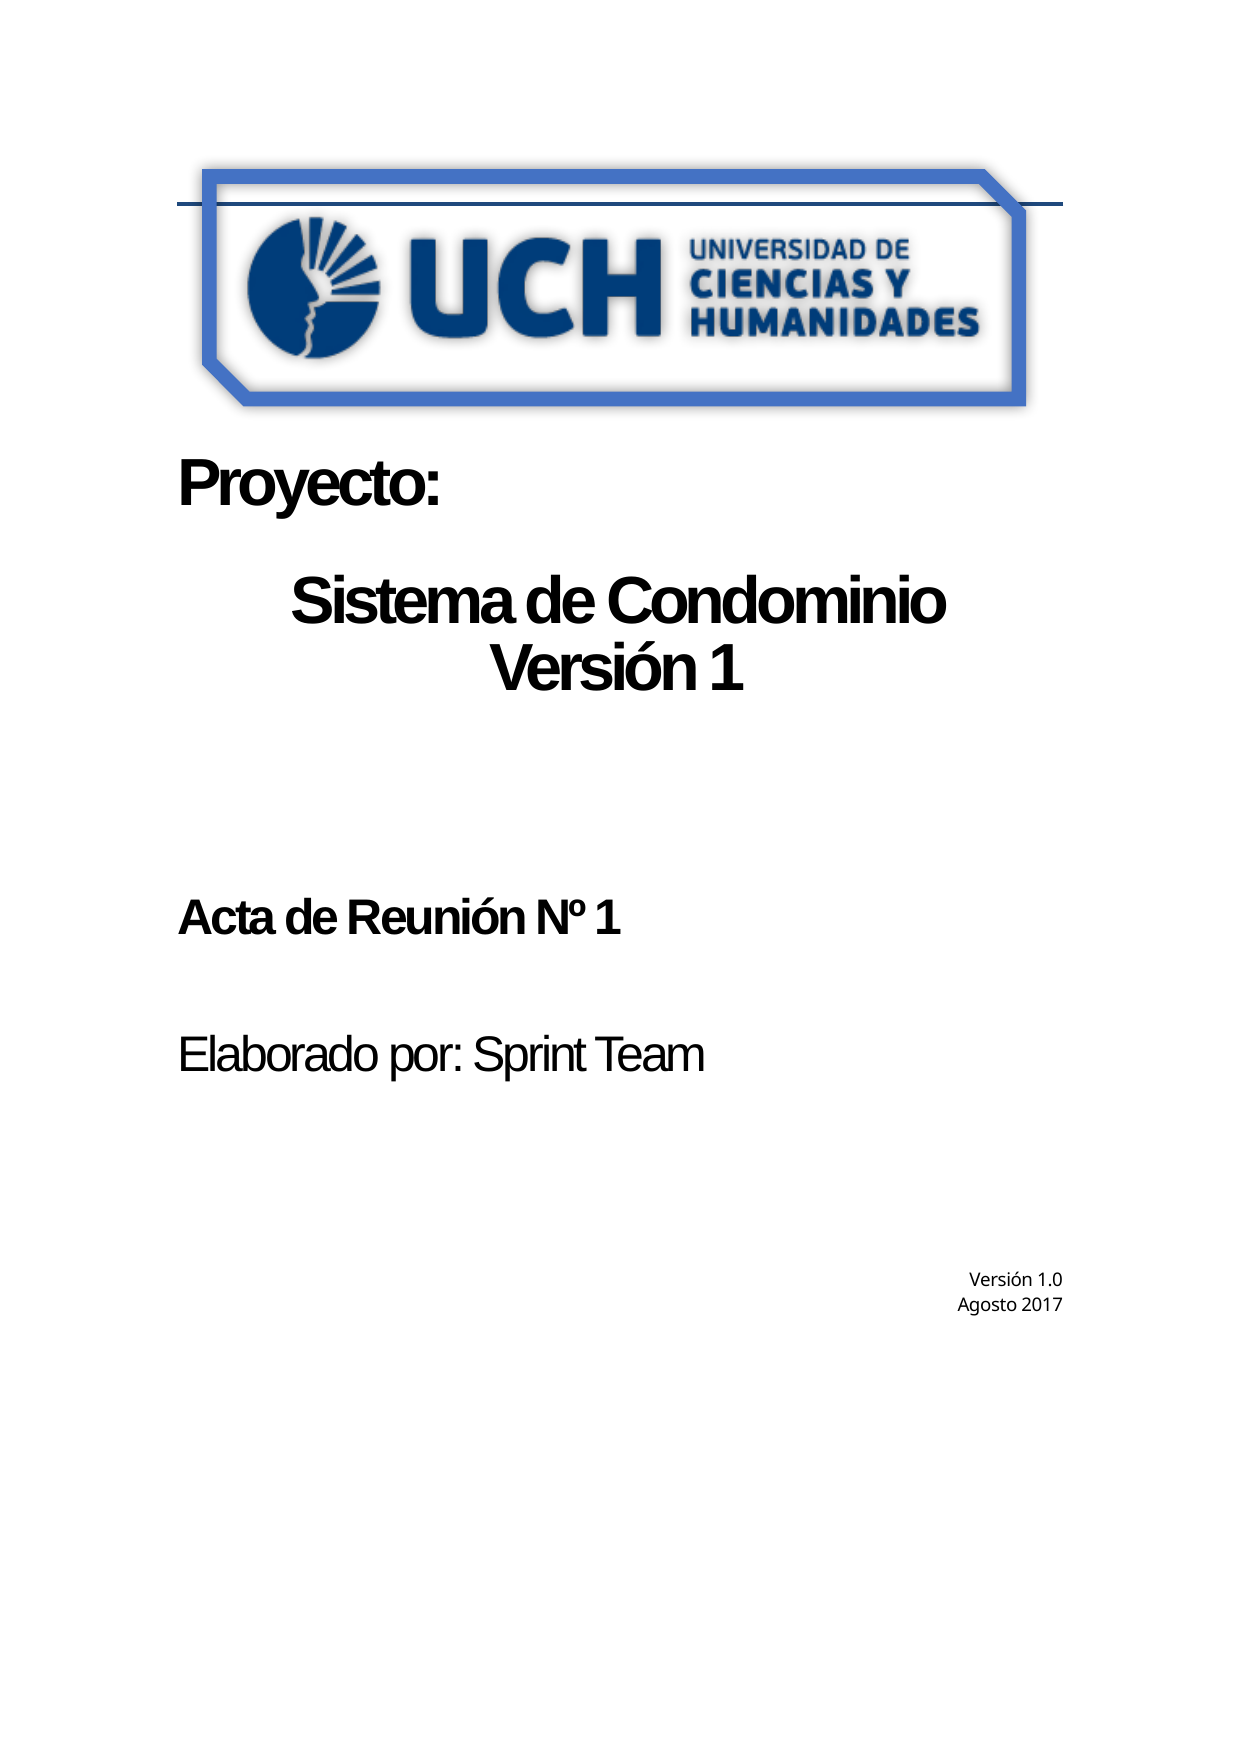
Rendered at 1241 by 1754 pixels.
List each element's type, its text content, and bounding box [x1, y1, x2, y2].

text Elaborado por: Sprint Team [177, 1024, 1058, 1082]
text Proyecto: [177, 362, 1063, 518]
text Sistema de Condominio Versión 1 [177, 570, 1063, 704]
text Versión 1.0 [177, 1266, 1063, 1292]
text Agosto 2017 [177, 1292, 1063, 1317]
text Acta de Reunión Nº 1 [177, 888, 1058, 945]
picture [217, 184, 1011, 391]
